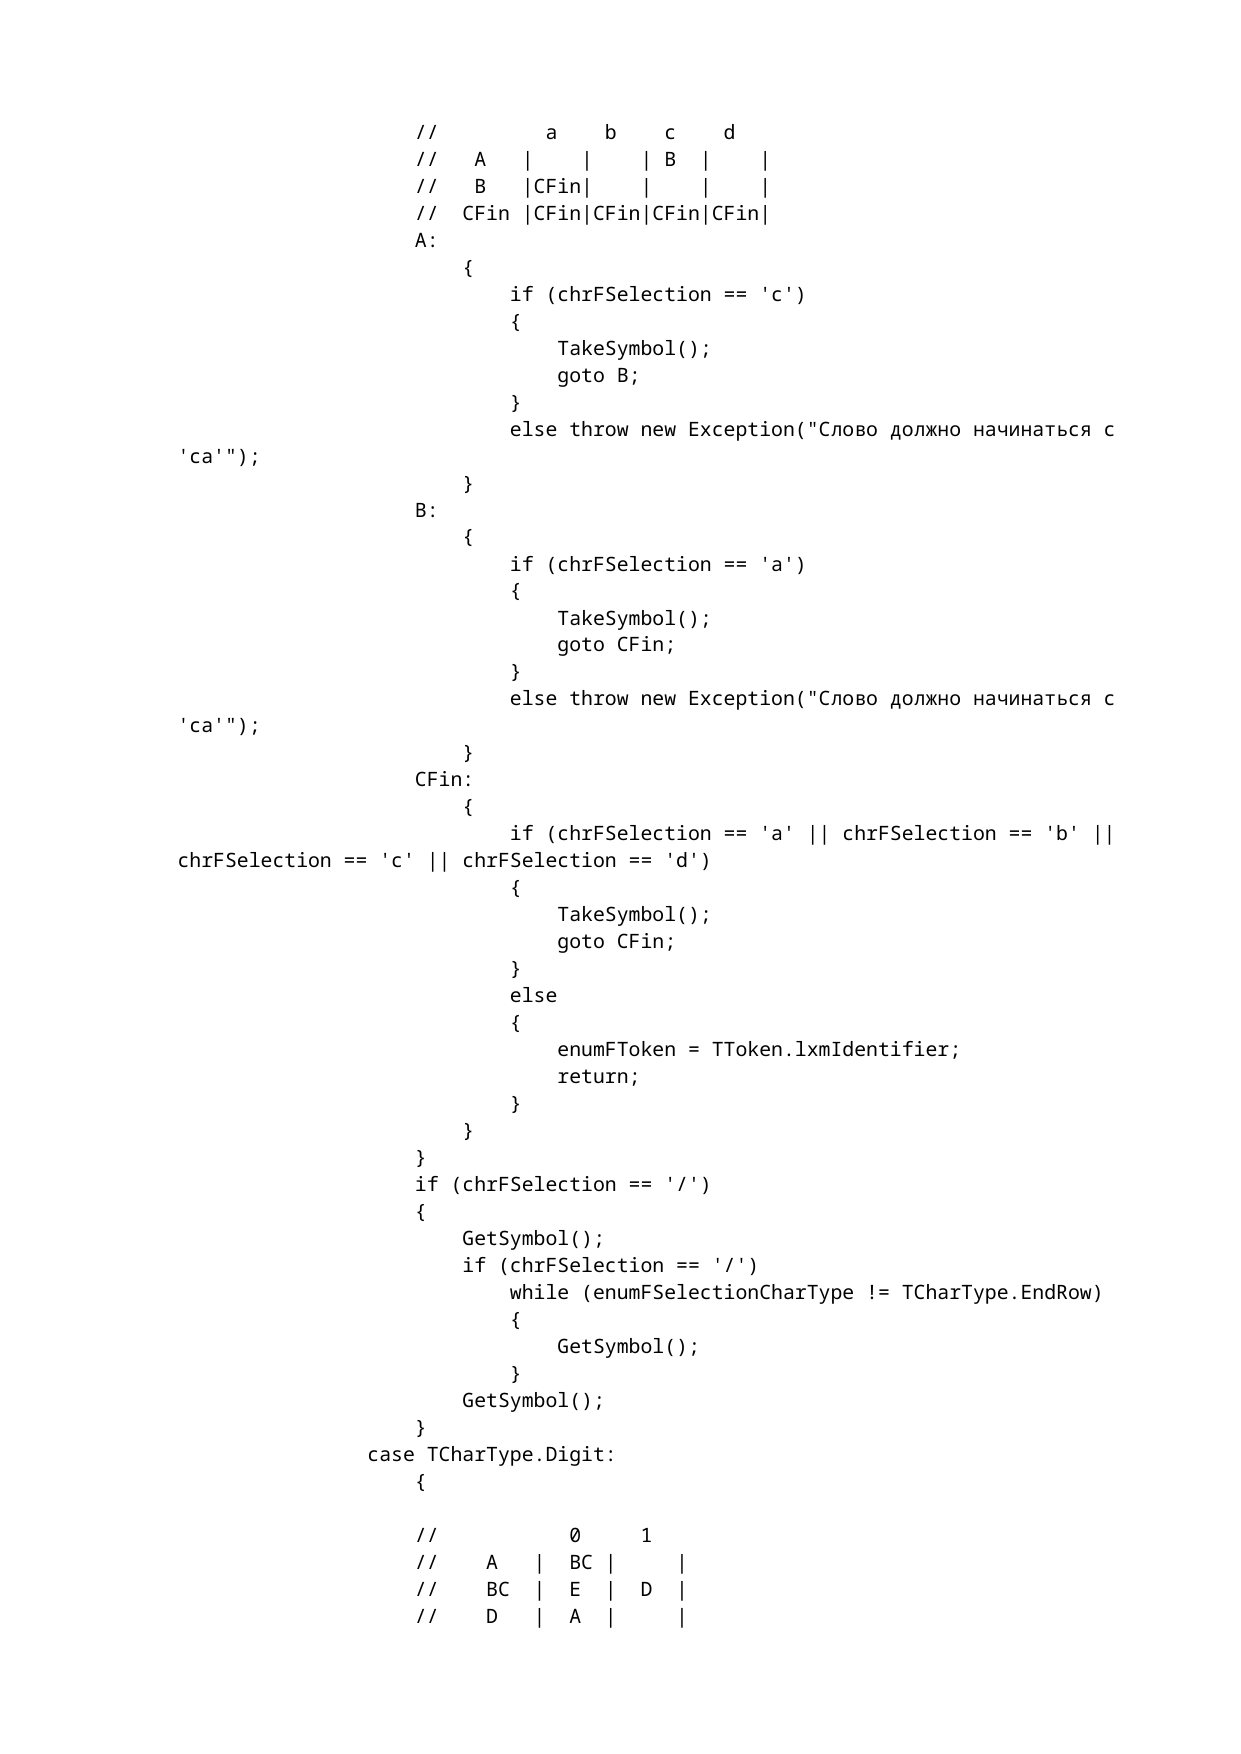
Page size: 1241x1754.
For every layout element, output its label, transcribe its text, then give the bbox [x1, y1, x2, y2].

text } [177, 1413, 1152, 1440]
text TakeSymbol(); [177, 334, 1152, 361]
text // a b c d [177, 118, 1152, 145]
text } [177, 658, 1152, 685]
text } [177, 1089, 1152, 1116]
text } [177, 469, 1152, 496]
text B: [177, 496, 1152, 523]
text GetSymbol(); [177, 1224, 1152, 1251]
text // 0 1 [177, 1521, 1152, 1548]
text return; [177, 1062, 1152, 1089]
text } [177, 954, 1152, 981]
text else throw new Exception("Слово должно начинаться с 'ca'"); [177, 685, 1152, 739]
text { [177, 1467, 1152, 1494]
text A: [177, 226, 1152, 253]
text // B |CFin| | | | [177, 172, 1152, 199]
text case TCharType.Digit: [177, 1440, 1152, 1467]
text } [177, 388, 1152, 415]
text // A | | | B | | [177, 145, 1152, 172]
text { [177, 1197, 1152, 1224]
text { [177, 1305, 1152, 1332]
text enumFToken = TToken.lxmIdentifier; [177, 1035, 1152, 1062]
text } [177, 1116, 1152, 1143]
text goto B; [177, 361, 1152, 388]
text if (chrFSelection == 'a' || chrFSelection == 'b' || chrFSelection == 'c' || chrFSelection == 'd') [177, 819, 1152, 873]
text if (chrFSelection == 'c') [177, 280, 1152, 307]
text else throw new Exception("Слово должно начинаться с 'ca'"); [177, 415, 1152, 469]
text GetSymbol(); [177, 1386, 1152, 1413]
text CFin: [177, 766, 1152, 793]
text // BC | E | D | [177, 1575, 1152, 1602]
text else [177, 981, 1152, 1008]
text while (enumFSelectionCharType != TCharType.EndRow) [177, 1278, 1152, 1305]
text { [177, 577, 1152, 604]
text // CFin |CFin|CFin|CFin|CFin| [177, 199, 1152, 226]
text { [177, 1008, 1152, 1035]
text } [177, 1359, 1152, 1386]
text TakeSymbol(); [177, 604, 1152, 631]
text { [177, 793, 1152, 819]
text // D | A | | [177, 1602, 1152, 1629]
text if (chrFSelection == '/') [177, 1251, 1152, 1278]
text } [177, 1143, 1152, 1170]
text goto CFin; [177, 631, 1152, 658]
text if (chrFSelection == '/') [177, 1170, 1152, 1197]
text } [177, 739, 1152, 766]
text { [177, 523, 1152, 550]
text goto CFin; [177, 927, 1152, 954]
text if (chrFSelection == 'a') [177, 550, 1152, 577]
text { [177, 253, 1152, 280]
text { [177, 873, 1152, 901]
text GetSymbol(); [177, 1332, 1152, 1359]
text { [177, 307, 1152, 334]
text TakeSymbol(); [177, 901, 1152, 927]
text // A | BC | | [177, 1548, 1152, 1575]
